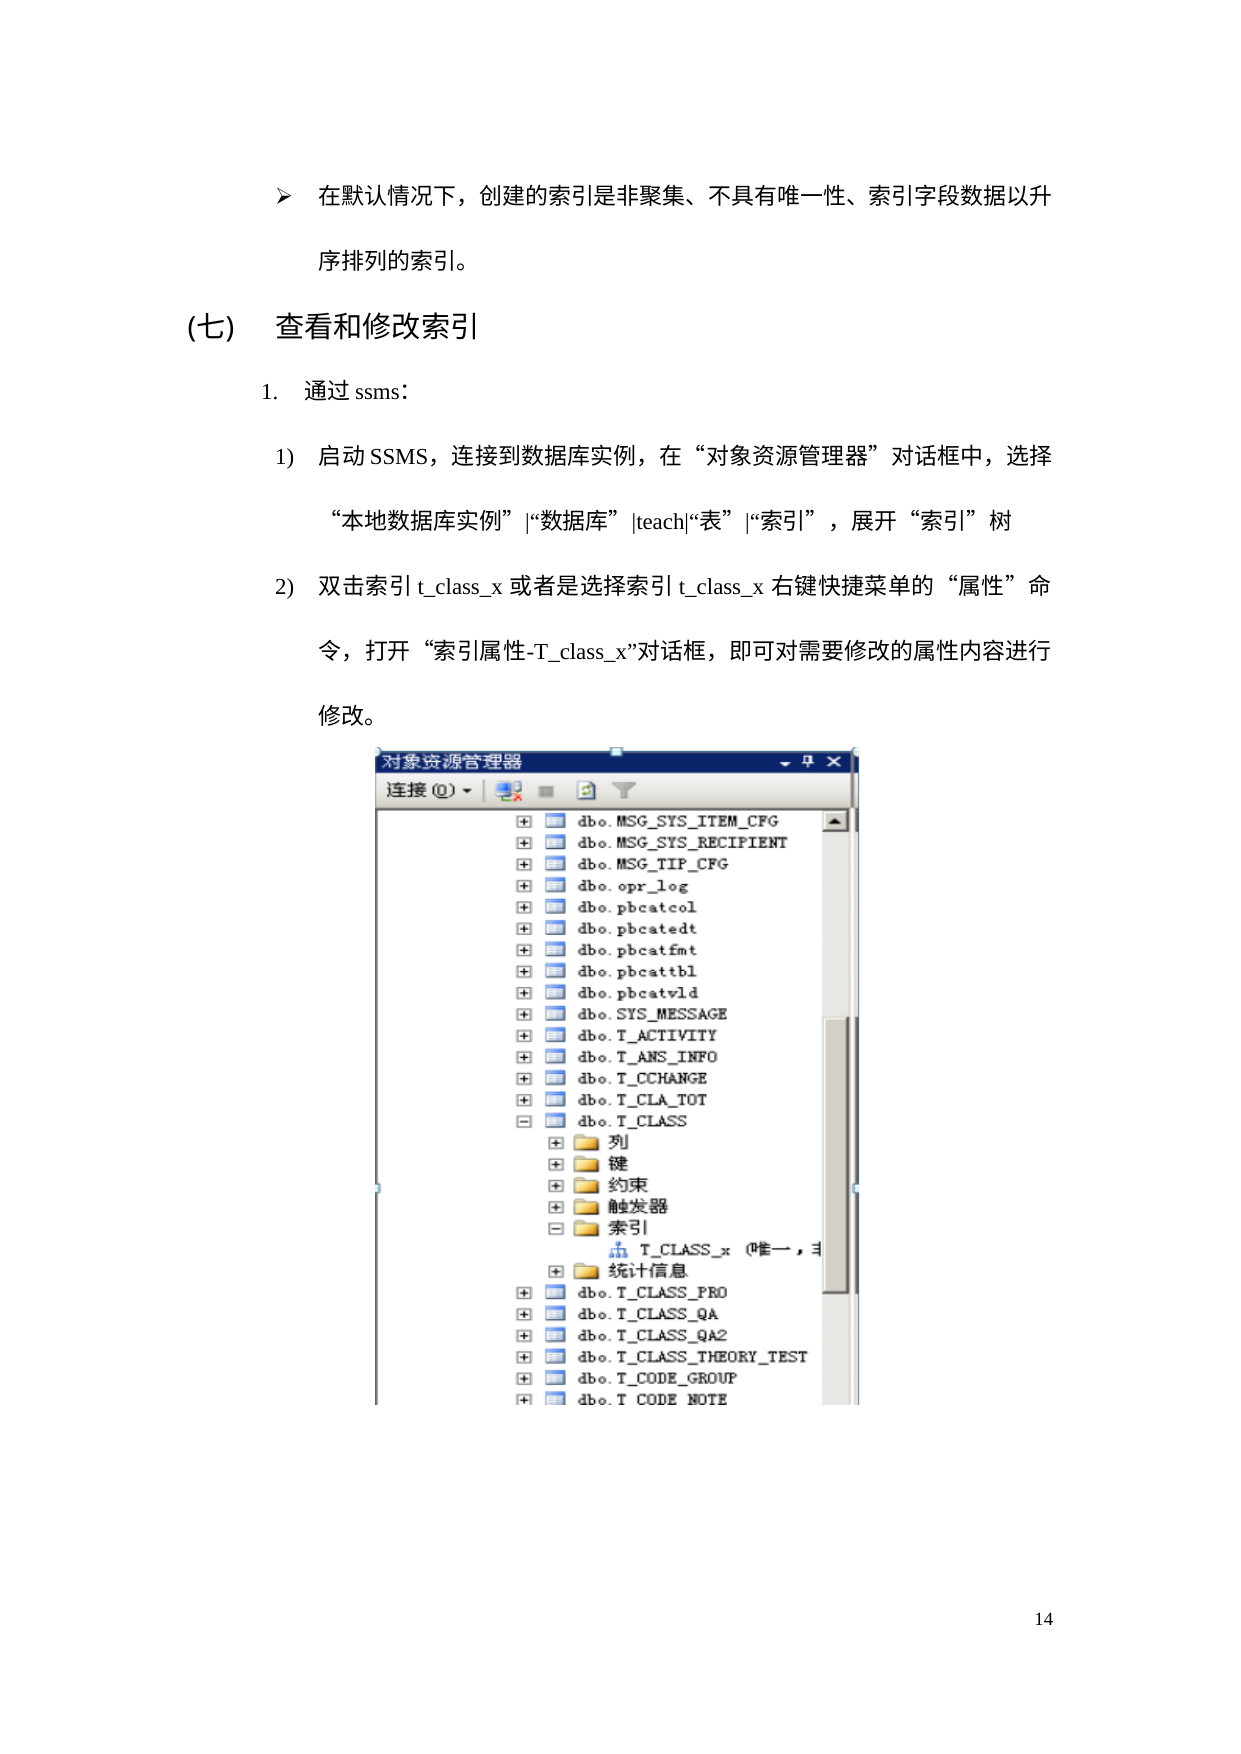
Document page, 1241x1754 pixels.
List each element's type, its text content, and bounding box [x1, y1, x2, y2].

list 双击索引t_class_x 或者是选择索引t_class_x 右键快捷菜单的“属性”命令，打开“索引属性-T_class_x”对话框，即可对需要修改的属性内容进行修改。 [275, 552, 1053, 747]
list 启动SSMS，连接到数据库实例，在“对象资源管理器”对话框中，选择“本地数据库实例”|“数据库”|teach|“表”|“索引”，展开“索引”树 [275, 422, 1053, 552]
picture [375, 747, 860, 1405]
list 在默认情况下，创建的索引是非聚集、不具有唯一性、索引字段数据以升序排列的索引。 [275, 162, 1053, 292]
list 通过ssms： [261, 357, 1053, 422]
list 查看和修改索引 [187, 292, 1053, 357]
